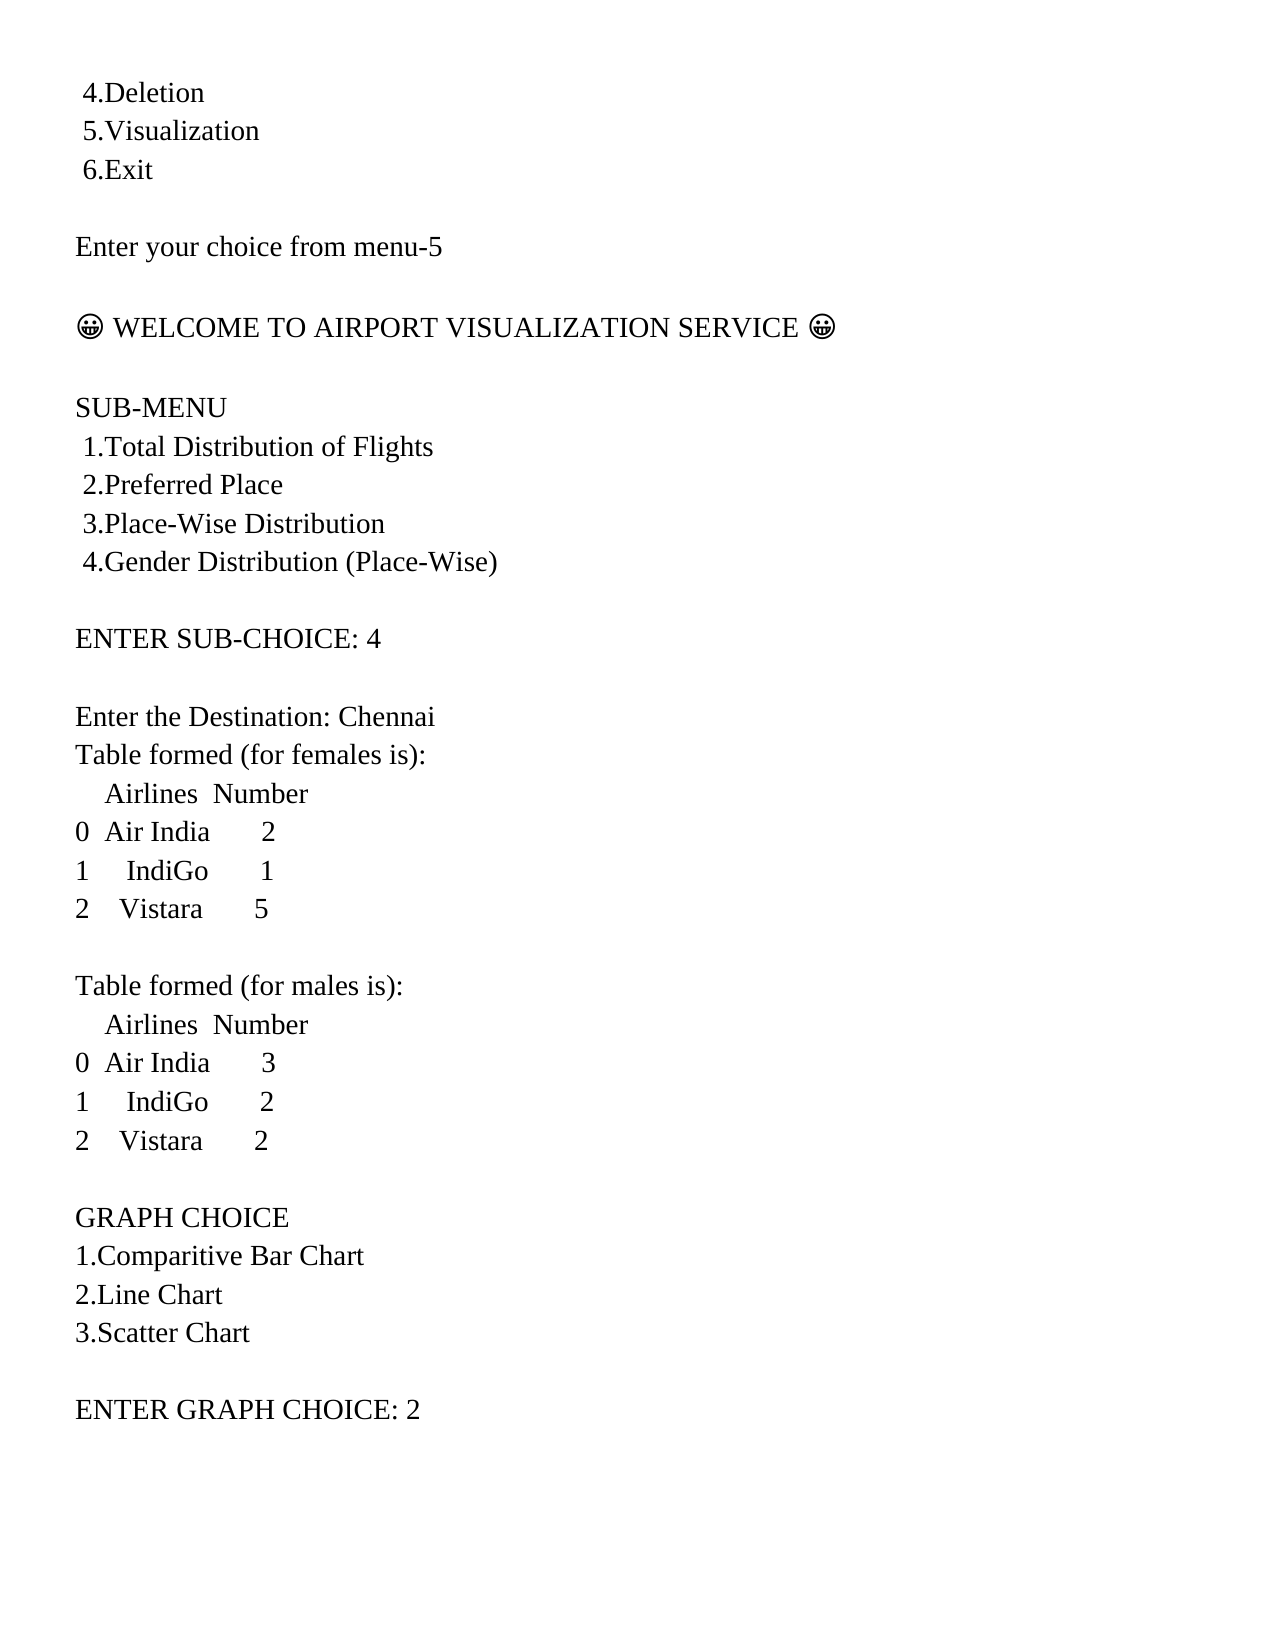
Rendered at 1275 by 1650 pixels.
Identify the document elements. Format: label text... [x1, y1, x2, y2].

text 1 IndiGo 2 [75, 1084, 1200, 1118]
text 3.Scatter Chart [75, 1315, 1200, 1349]
text Enter the Destination: Chennai [75, 699, 1200, 732]
text 0 Air India 2 [75, 814, 1200, 848]
text 5.Visualization [75, 113, 1200, 147]
text 2.Preferred Place [75, 467, 1200, 501]
text Table formed (for females is): [75, 737, 1200, 771]
text GRAPH CHOICE [75, 1200, 1200, 1233]
text 4.Gender Distribution (Place-Wise) [75, 544, 1200, 578]
text 4.Deletion [75, 75, 1200, 108]
text 1 IndiGo 1 [75, 853, 1200, 886]
text 😀 WELCOME TO AIRPORT VISUALIZATION SERVICE 😀 [75, 306, 1200, 346]
text Table formed (for males is): [75, 968, 1200, 1002]
text Enter your choice from menu-5 [75, 229, 1200, 263]
text 2 Vistara 2 [75, 1123, 1200, 1156]
text 1.Comparitive Bar Chart [75, 1238, 1200, 1272]
text SUB-MENU [75, 390, 1200, 424]
text 2 Vistara 5 [75, 891, 1200, 925]
text 2.Line Chart [75, 1277, 1200, 1310]
text ENTER SUB-CHOICE: 4 [75, 622, 1200, 655]
text 1.Total Distribution of Flights [75, 429, 1200, 462]
text Airlines Number [75, 1007, 1200, 1041]
text Airlines Number [75, 776, 1200, 809]
text 0 Air India 3 [75, 1046, 1200, 1079]
text 6.Exit [75, 152, 1200, 186]
text ENTER GRAPH CHOICE: 2 [75, 1392, 1200, 1426]
text 3.Place-Wise Distribution [75, 506, 1200, 539]
